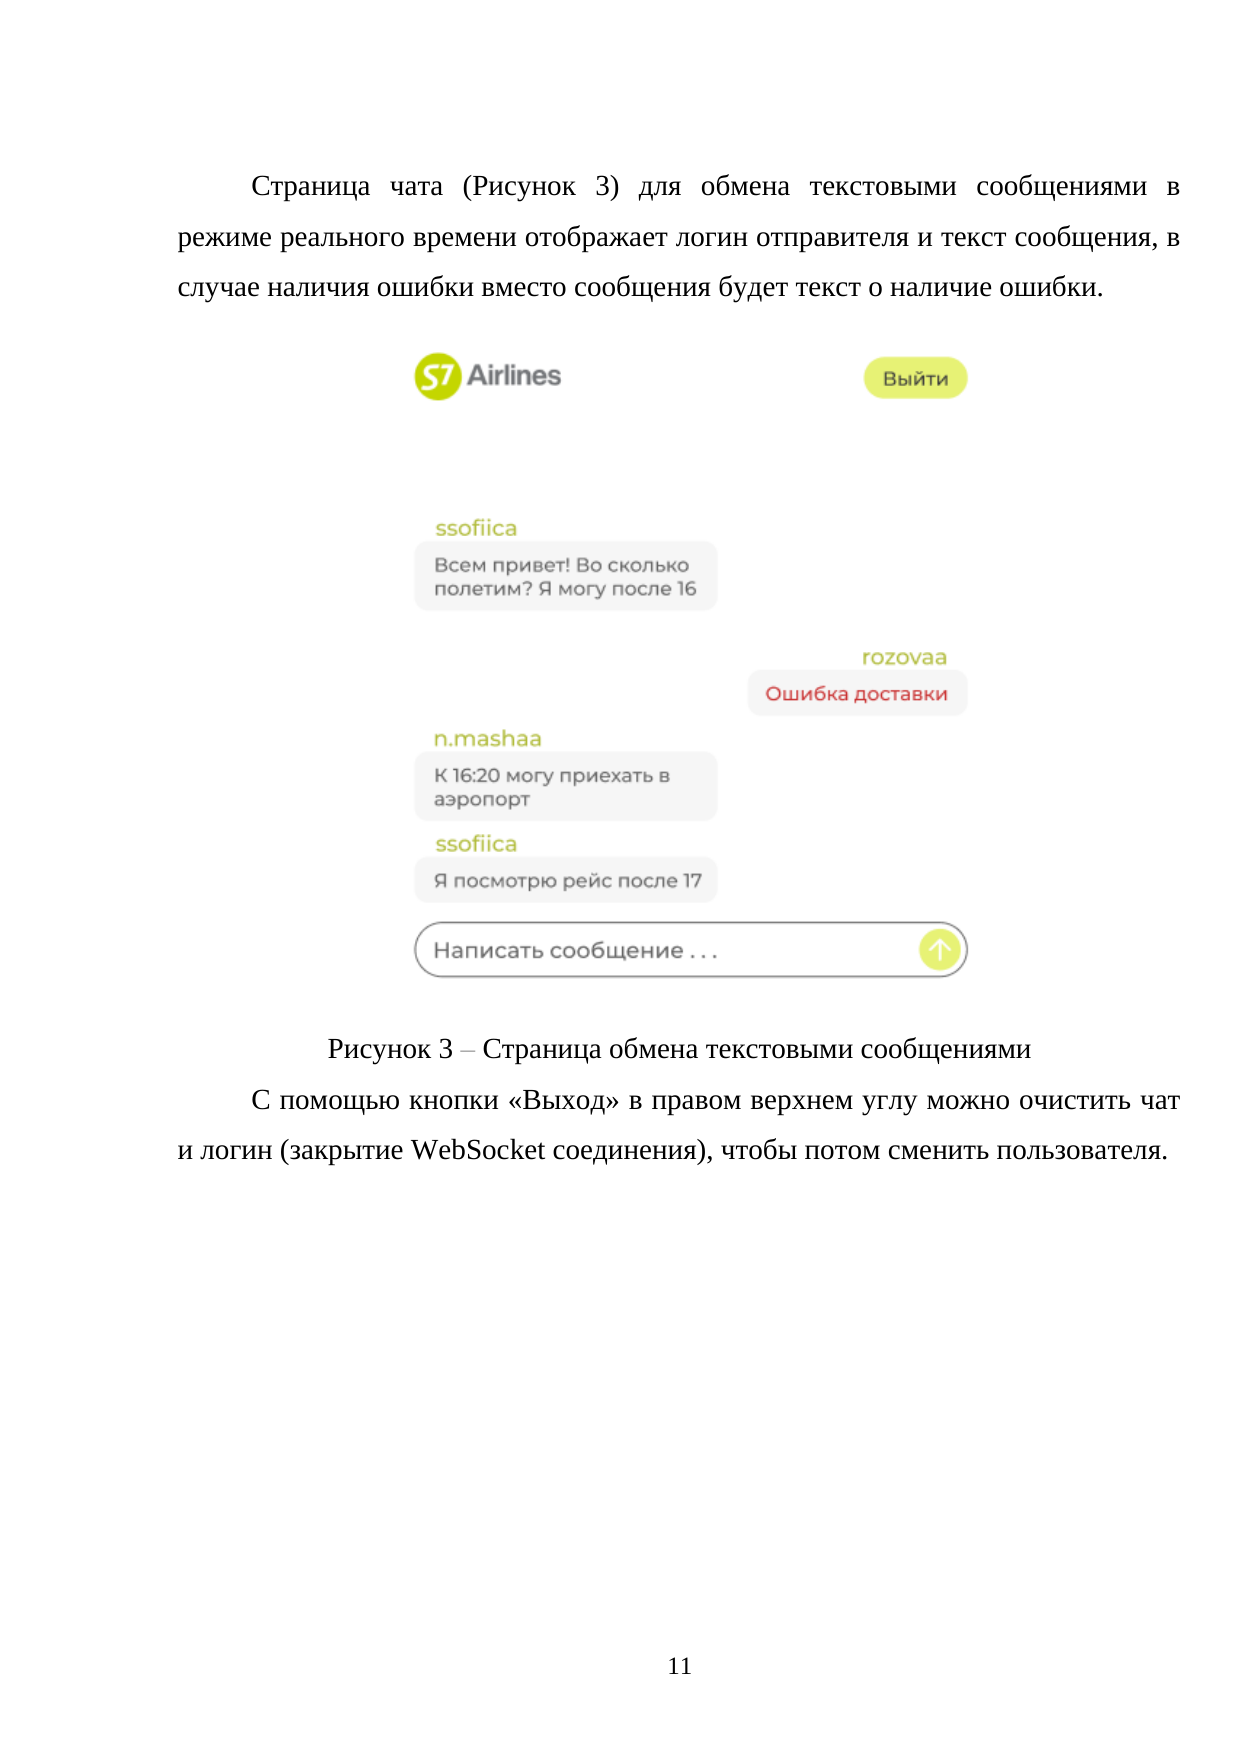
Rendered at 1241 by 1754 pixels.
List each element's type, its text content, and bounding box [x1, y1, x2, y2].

picture [177, 319, 1182, 1018]
text Страница чата (Рисунок 3) для обмена текстовыми сообщениями в режиме реального времени отображает логин отправителя и текст сообщения, в случае наличия ошибки вместо сообщения будет текст о наличие ошибки. [177, 168, 1182, 303]
text С помощью кнопки «Выход» в правом верхнем углу можно очистить чат и логин (закрытие WebSocket соединения), чтобы потом сменить пользователя. [177, 1082, 1182, 1166]
text Рисунок 3 – Страница обмена текстовыми сообщениями [177, 1032, 1182, 1065]
